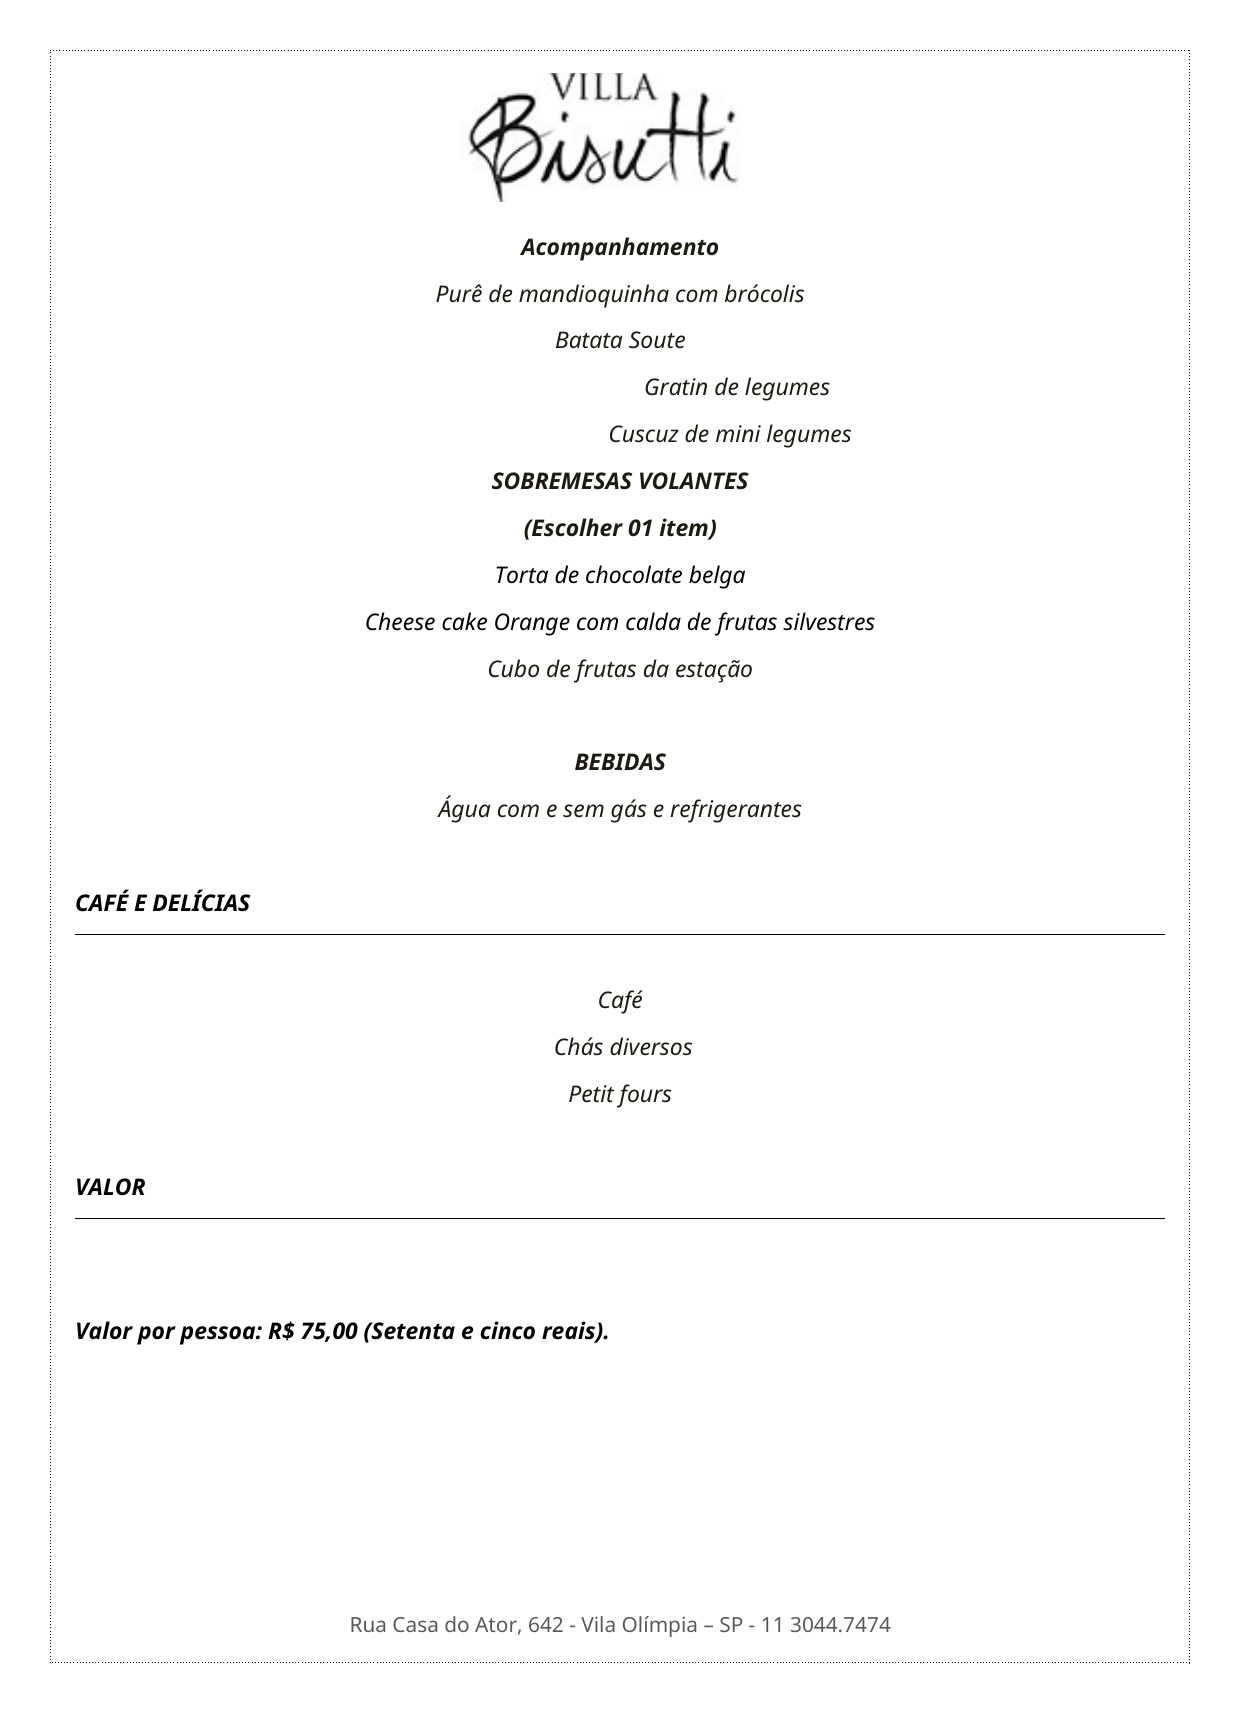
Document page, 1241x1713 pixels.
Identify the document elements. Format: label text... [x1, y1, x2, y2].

text VALOR [75, 1171, 1165, 1203]
text Acompanhamento [75, 231, 1165, 262]
text BEBIDAS [75, 746, 1165, 778]
text Café [75, 984, 1165, 1015]
text Cheese cake Orange com calda de frutas silvestres [75, 606, 1165, 637]
text (Escolher 01 item) [75, 512, 1165, 543]
text Cubo de frutas da estação [75, 653, 1165, 684]
text Purê de mandioquinha com brócolis [75, 278, 1165, 309]
list Gratin de legumes [150, 371, 1165, 403]
text Água com e sem gás e refrigerantes [75, 793, 1165, 824]
text Chás diversos [75, 1031, 1165, 1062]
text CAFÉ E DELÍCIAS [75, 887, 1165, 918]
picture [459, 73, 782, 202]
text Batata Soute [75, 324, 1165, 356]
text Torta de chocolate belga [75, 559, 1165, 590]
text Valor por pessoa: R$ 75,00 (Setenta e cinco reais). [75, 1315, 1165, 1346]
text Petit fours [75, 1078, 1165, 1109]
text SOBREMESAS VOLANTES [75, 465, 1165, 496]
list Cuscuz de mini legumes [150, 418, 1165, 449]
